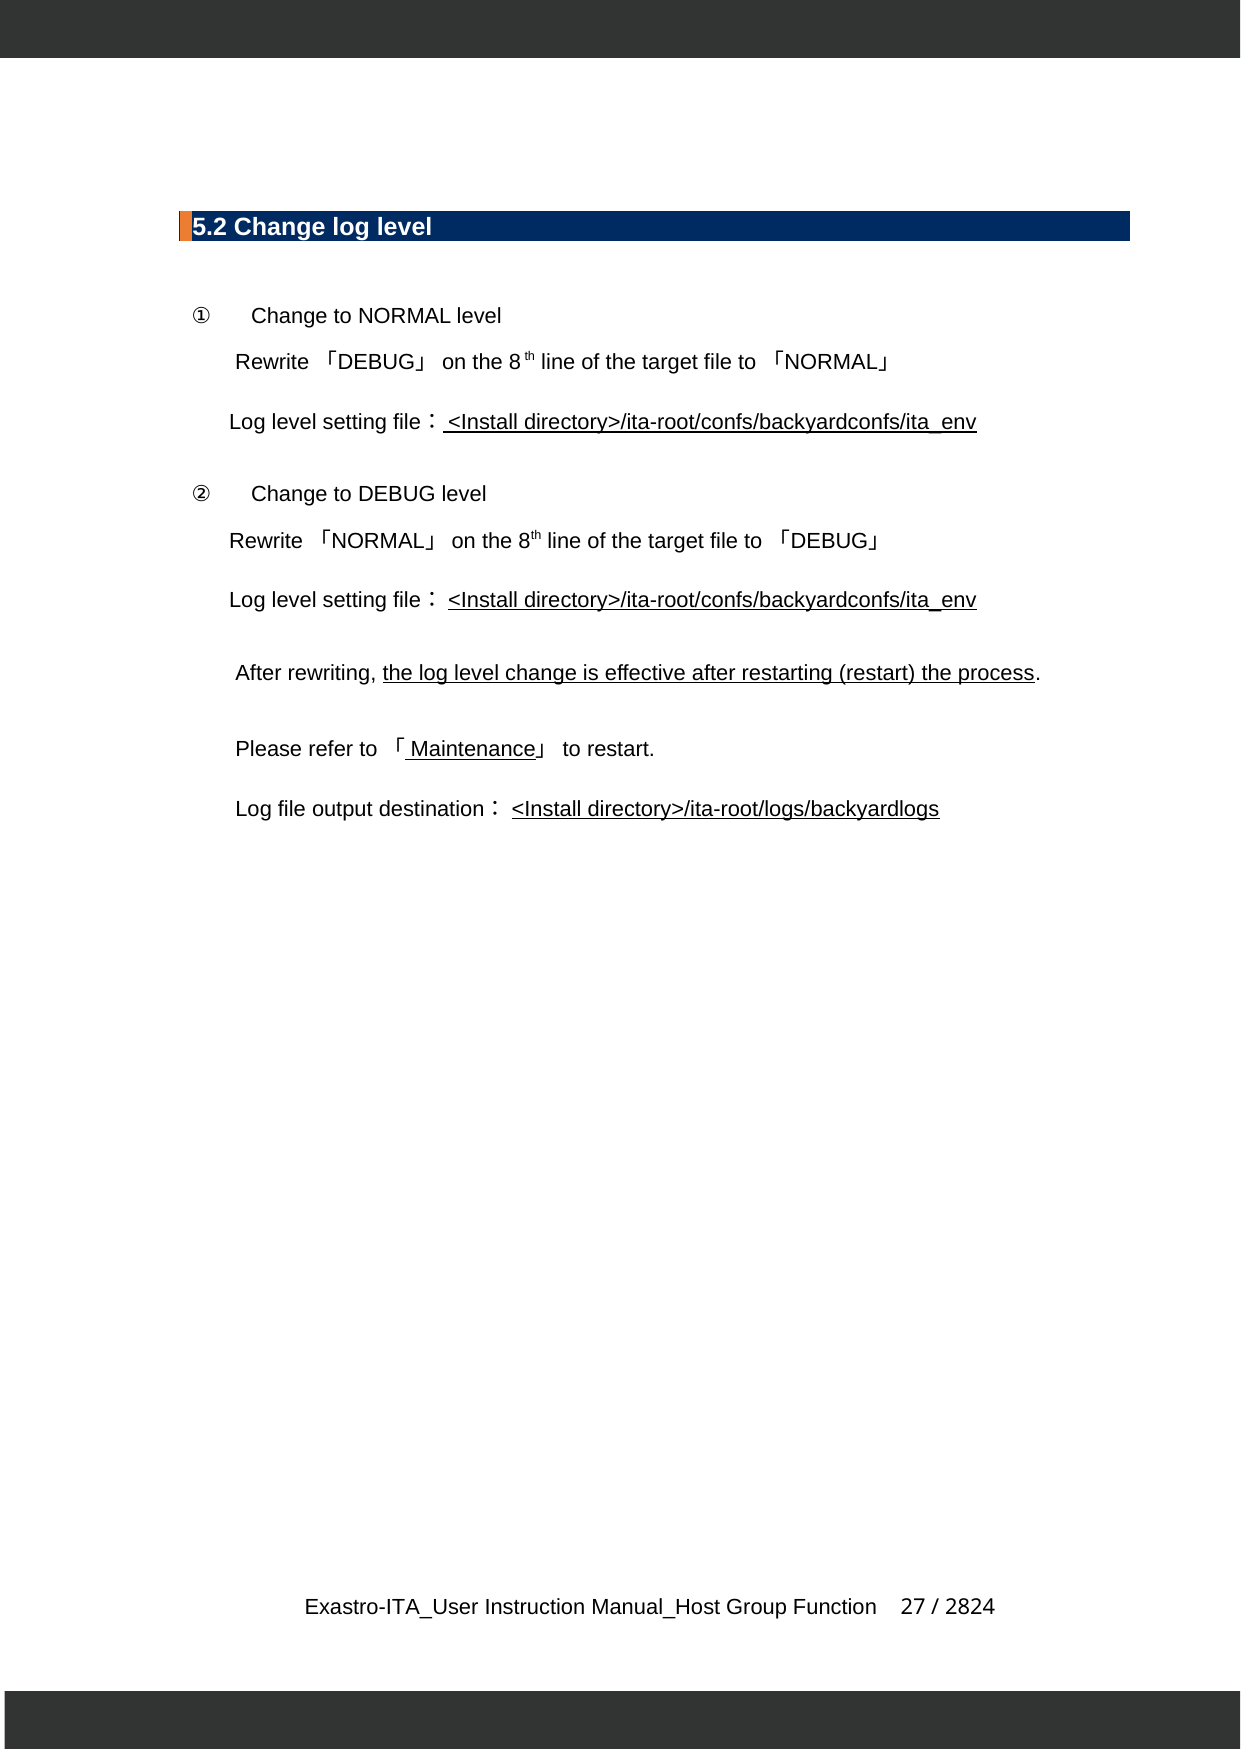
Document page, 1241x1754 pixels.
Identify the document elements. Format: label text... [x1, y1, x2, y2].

text Please refer to 「0 Maintenance」 to restart. [148, 717, 1152, 777]
list Change to DEBUG level Rewrite 「NORMAL」 on the 8th line of the target file to 「DEBUG」 Log level setting file： <Install directory>/ita-root/confs/backyardconfs/ita_env [191, 479, 1152, 628]
picture [4, 1691, 1241, 1749]
text After rewriting, the log level change is effective after restarting (restart) the process. [148, 658, 1152, 688]
picture [0, 0, 1241, 58]
list Change to NORMAL level [191, 300, 1152, 330]
list Rewrite 「DEBUG」 on the 8 th line of the target file to 「NORMAL」 [229, 330, 1152, 390]
subtitle 5.2 Change log level [192, 211, 1130, 241]
list Log level setting file： <Install directory>/ita-root/confs/backyardconfs/ita_env [229, 390, 1152, 449]
text Log file output destination： <Install directory>/ita-root/logs/backyardlogs [148, 777, 1152, 837]
